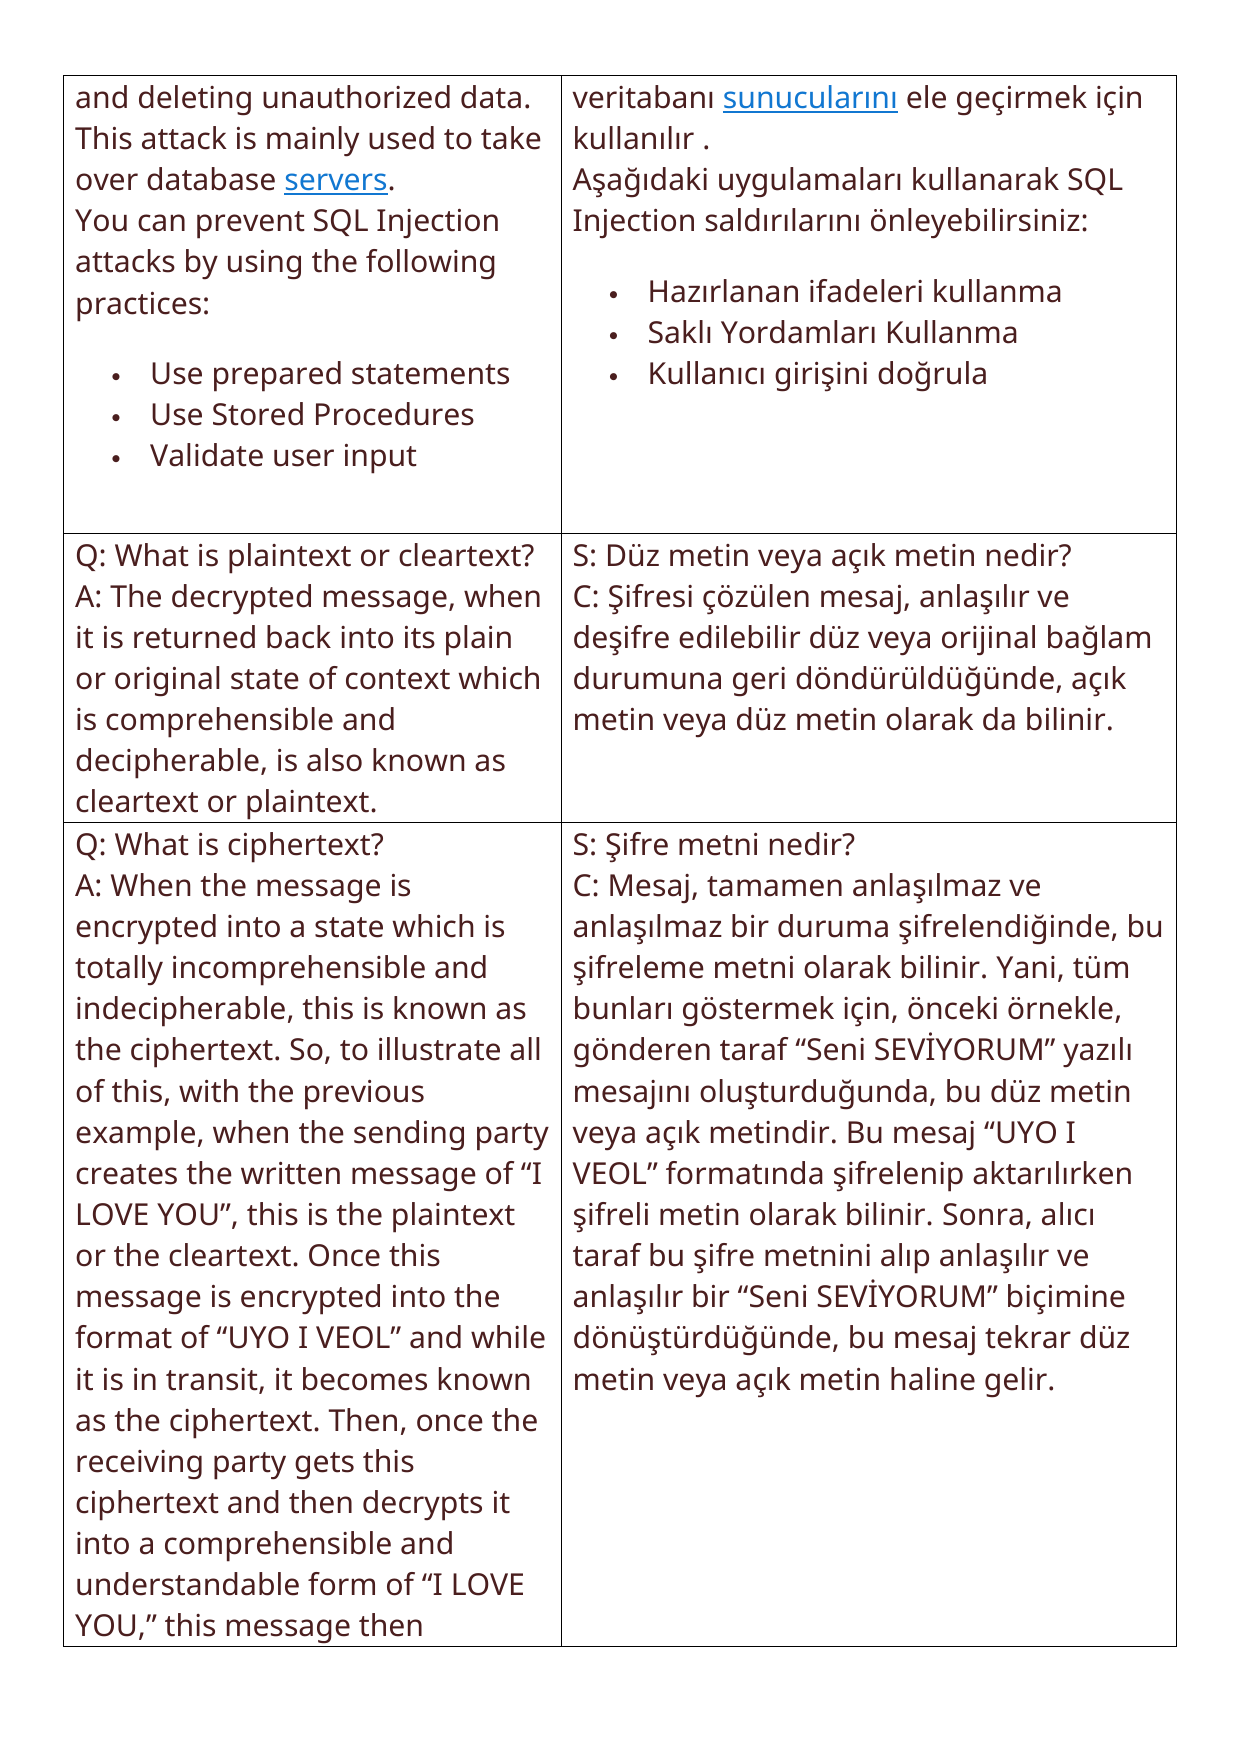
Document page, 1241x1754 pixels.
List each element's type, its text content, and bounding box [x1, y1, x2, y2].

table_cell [562, 823, 1176, 1646]
table_cell S: Düz metin veya açık metin nedir? C: Şifresi çözülen mesaj, anlaşılır ve deşifre edilebilir düz veya orijinal bağlam durumuna geri döndürüldüğünde, açık metin veya düz metin olarak da bilinir. [562, 534, 1176, 822]
table_cell Q: What is plaintext or cleartext? A: The decrypted message, when it is returned back into its plain or original state of context which is comprehensible and decipherable, is also known as cleartext or plaintext. [64, 534, 561, 822]
